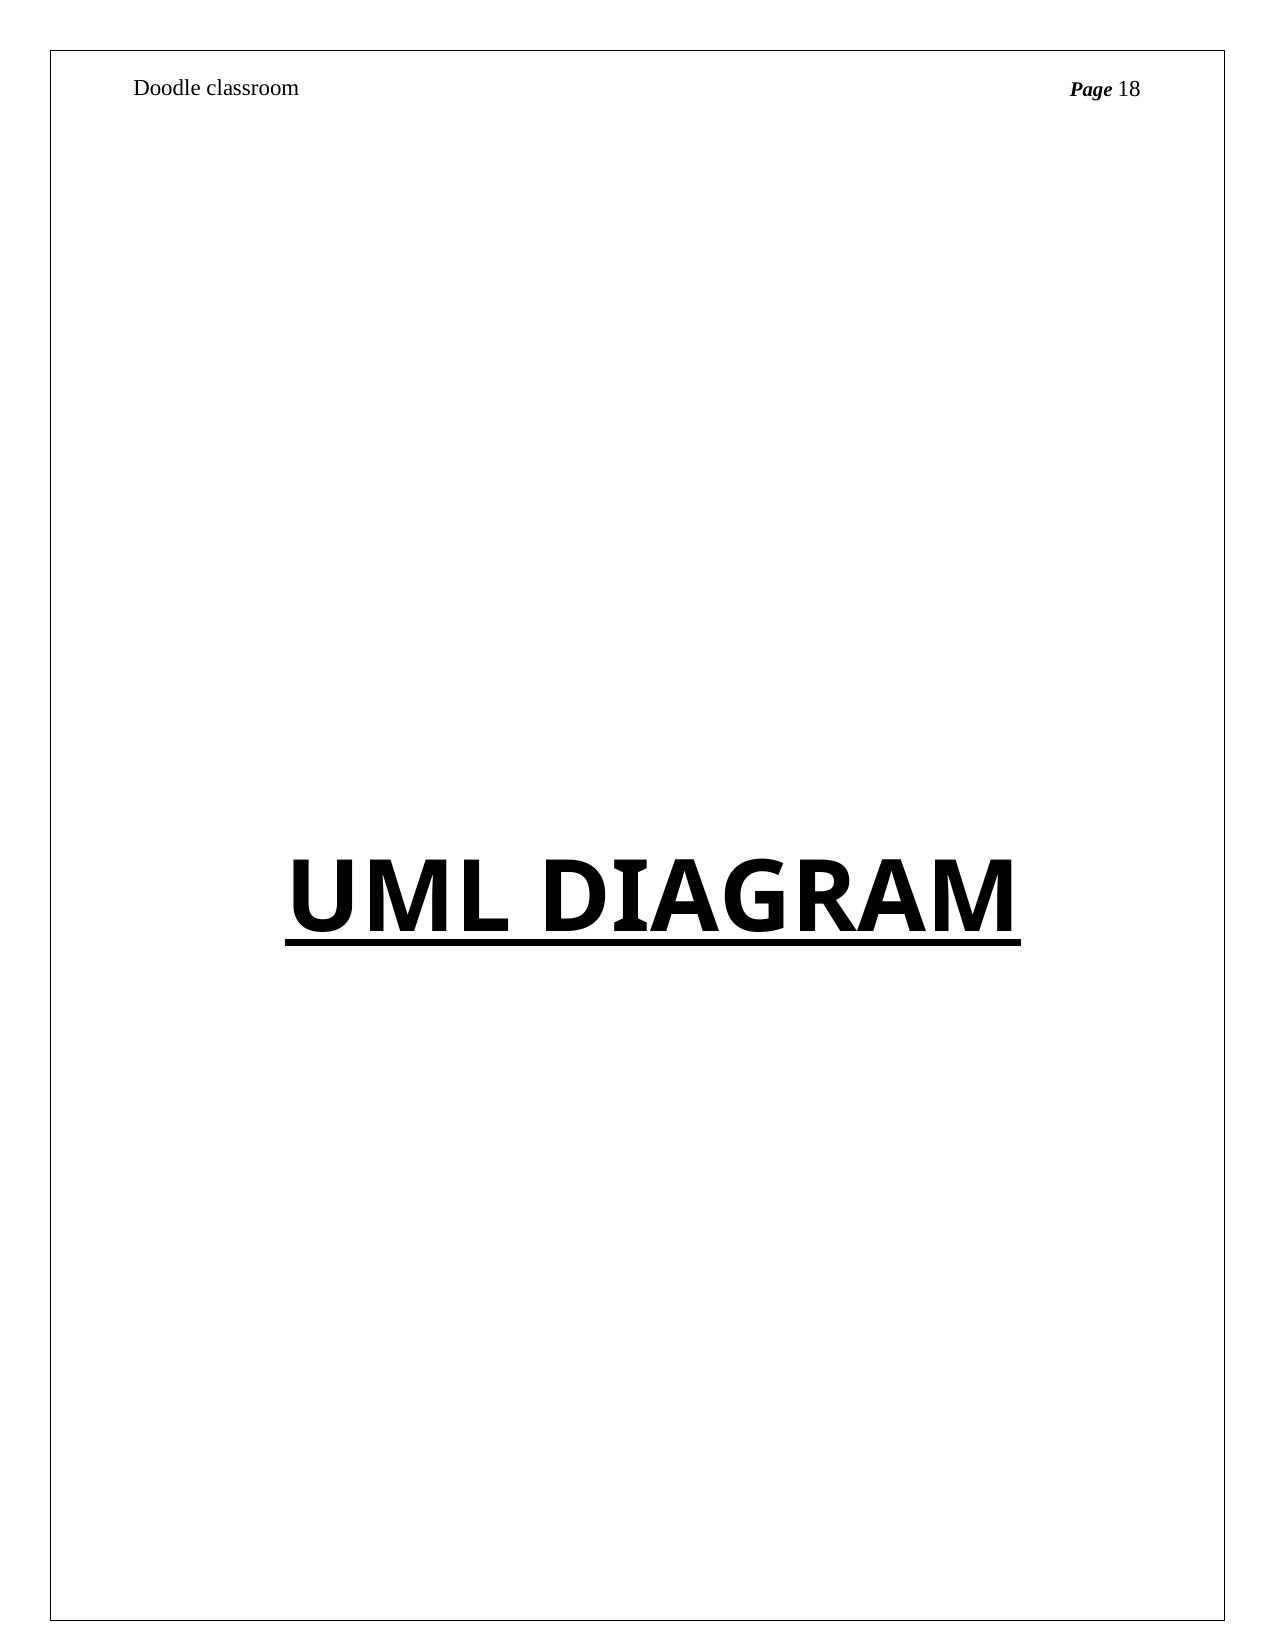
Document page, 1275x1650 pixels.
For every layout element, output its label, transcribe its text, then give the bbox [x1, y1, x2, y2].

text UML DIAGRAM [102, 824, 1204, 960]
